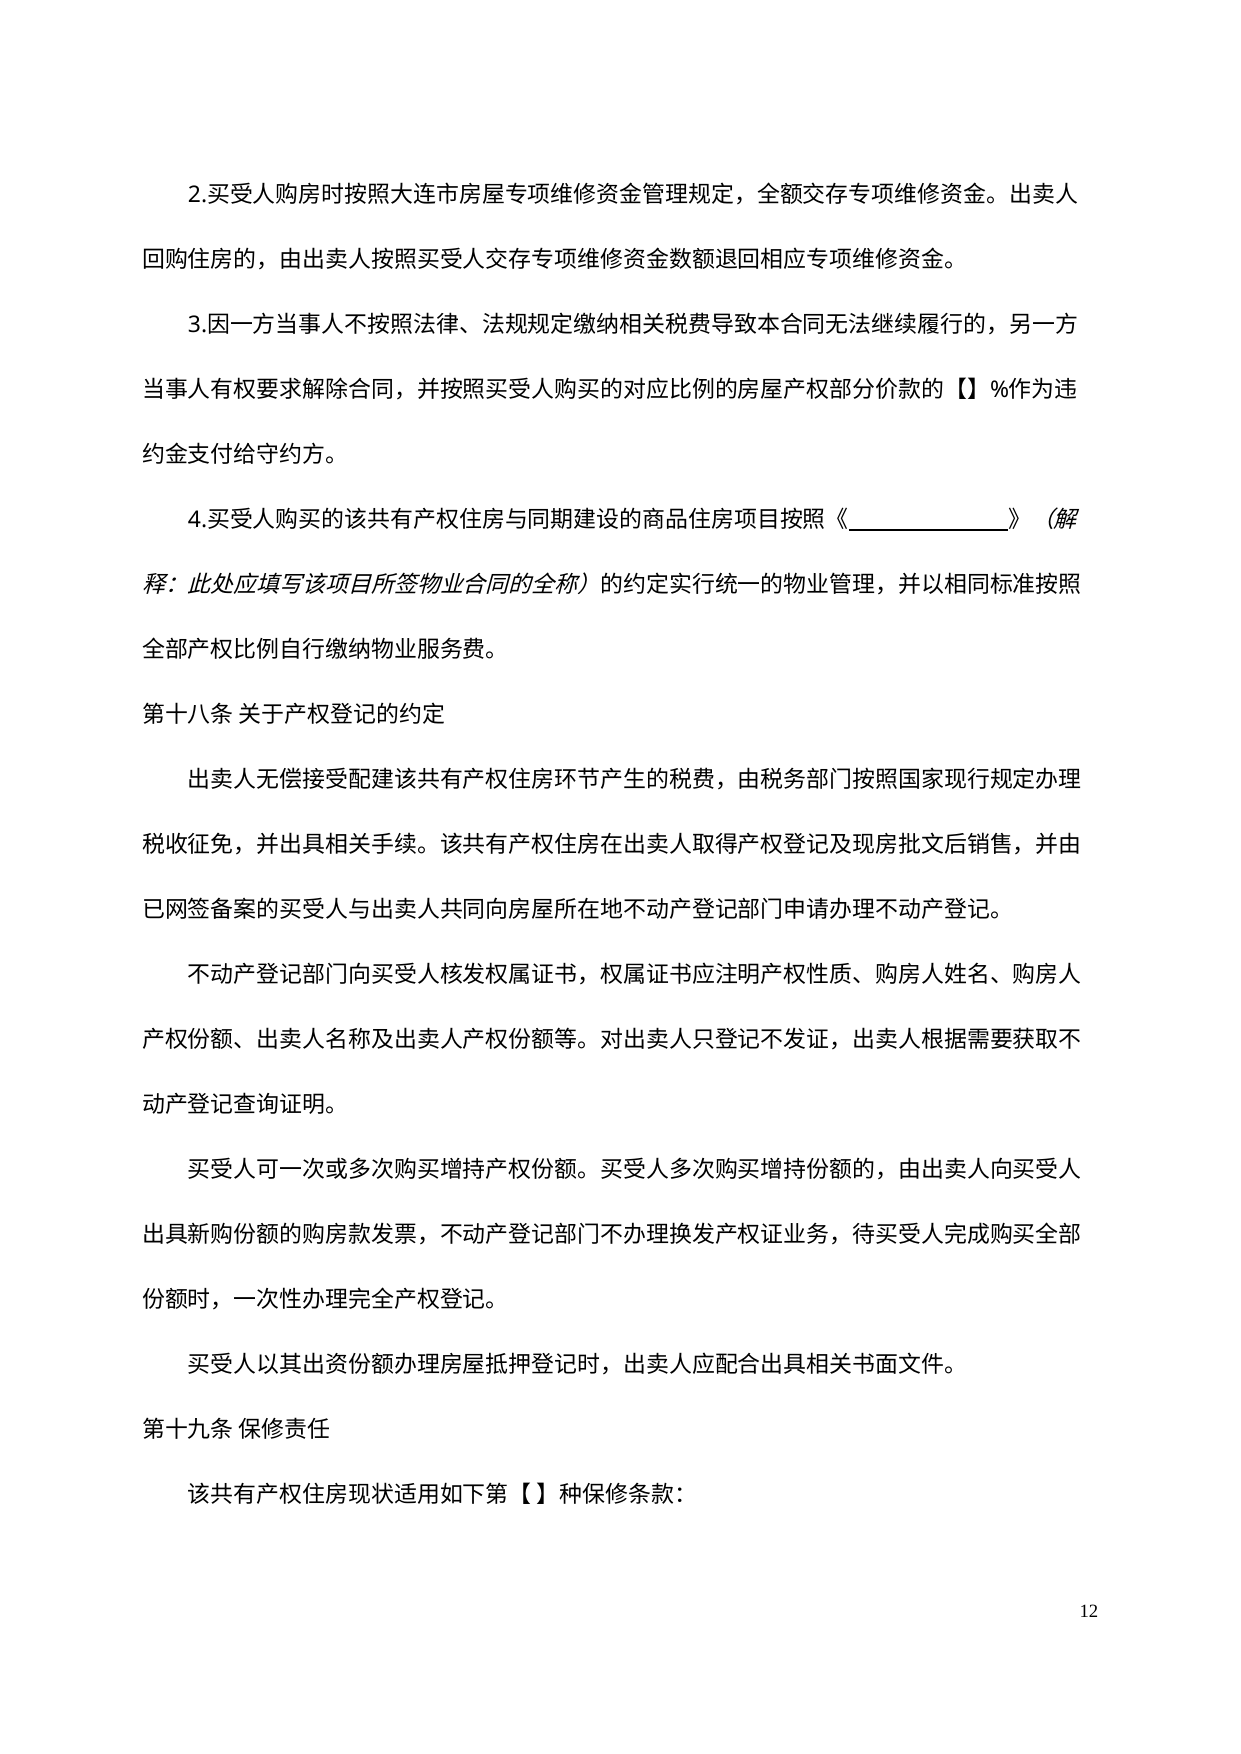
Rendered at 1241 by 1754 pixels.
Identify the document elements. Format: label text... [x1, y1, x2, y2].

text 买受人可一次或多次购买增持产权份额。买受人多次购买增持份额的，由出卖人向买受人出具新购份额的购房款发票，不动产登记部门不办理换发产权证业务，待买受人完成购买全部份额时，一次性办理完全产权登记。 [142, 1135, 1098, 1330]
text 2.买受人购房时按照大连市房屋专项维修资金管理规定，全额交存专项维修资金。出卖人回购住房的，由出卖人按照买受人交存专项维修资金数额退回相应专项维修资金。 [142, 160, 1098, 290]
text 买受人以其出资份额办理房屋抵押登记时，出卖人应配合出具相关书面文件。 [142, 1330, 1098, 1395]
text 4.买受人购买的该共有产权住房与同期建设的商品住房项目按照《 》（解释：此处应填写该项目所签物业合同的全称）的约定实行统一的物业管理，并以相同标准按照全部产权比例自行缴纳物业服务费。 [142, 485, 1098, 680]
text 3.因一方当事人不按照法律、法规规定缴纳相关税费导致本合同无法继续履行的，另一方当事人有权要求解除合同，并按照买受人购买的对应比例的房屋产权部分价款的【】%作为违约金支付给守约方。 [142, 290, 1098, 485]
text 该共有产权住房现状适用如下第【 】种保修条款： [142, 1460, 1098, 1525]
text 不动产登记部门向买受人核发权属证书，权属证书应注明产权性质、购房人姓名、购房人产权份额、出卖人名称及出卖人产权份额等。对出卖人只登记不发证，出卖人根据需要获取不动产登记查询证明。 [142, 940, 1098, 1135]
text 出卖人无偿接受配建该共有产权住房环节产生的税费，由税务部门按照国家现行规定办理税收征免，并出具相关手续。该共有产权住房在出卖人取得产权登记及现房批文后销售，并由已网签备案的买受人与出卖人共同向房屋所在地不动产登记部门申请办理不动产登记。 [142, 745, 1098, 940]
text 第十八条 关于产权登记的约定 [142, 680, 1098, 745]
text 第十九条 保修责任 [142, 1395, 1098, 1460]
